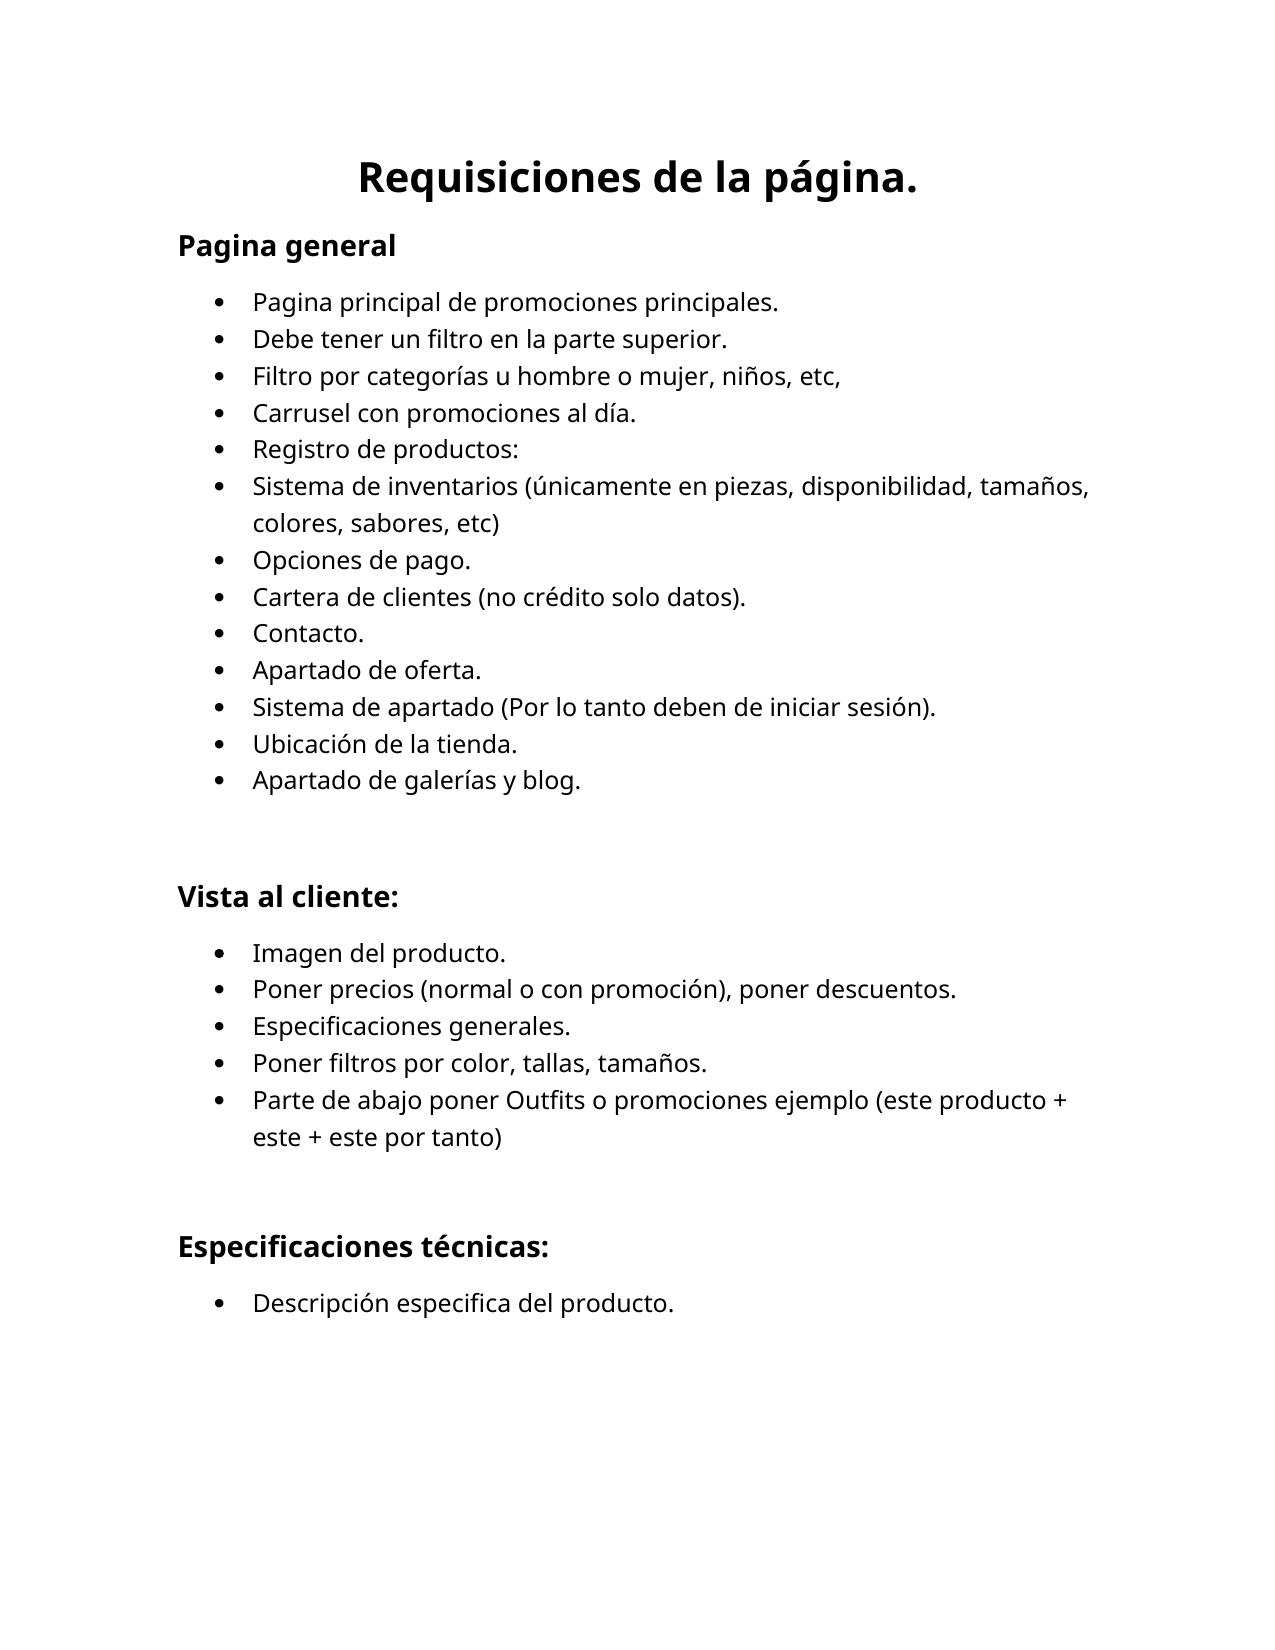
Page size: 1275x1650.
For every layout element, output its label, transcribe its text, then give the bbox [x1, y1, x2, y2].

list Contacto. [215, 616, 1098, 650]
list Poner filtros por color, tallas, tamaños. [215, 1046, 1098, 1080]
list Cartera de clientes (no crédito solo datos). [215, 579, 1098, 613]
list Especificaciones generales. [215, 1009, 1098, 1043]
list Sistema de inventarios (únicamente en piezas, disponibilidad, tamaños, colores, sabores, etc) [215, 469, 1098, 540]
list Debe tener un filtro en la parte superior. [215, 322, 1098, 356]
list Ubicación de la tienda. [215, 726, 1098, 760]
list Poner precios (normal o con promoción), poner descuentos. [215, 972, 1098, 1006]
list Descripción especifica del producto. [215, 1286, 1098, 1320]
list Carrusel con promociones al día. [215, 395, 1098, 429]
list Pagina principal de promociones principales. [215, 285, 1098, 319]
text Especificaciones técnicas: [177, 1226, 1098, 1266]
text Requisiciones de la página. [177, 148, 1098, 204]
list Apartado de galerías y blog. [215, 763, 1098, 797]
list Apartado de oferta. [215, 653, 1098, 687]
list Imagen del producto. [215, 935, 1098, 969]
list Sistema de apartado (Por lo tanto deben de iniciar sesión). [215, 689, 1098, 723]
list Parte de abajo poner Outfits o promociones ejemplo (este producto + este + este por tanto) [215, 1082, 1098, 1153]
text Vista al cliente: [177, 876, 1098, 916]
list Registro de productos: [215, 432, 1098, 466]
text Pagina general [177, 226, 1098, 265]
list Filtro por categorías u hombre o mujer, niños, etc, [215, 358, 1098, 393]
list Opciones de pago. [215, 542, 1098, 576]
